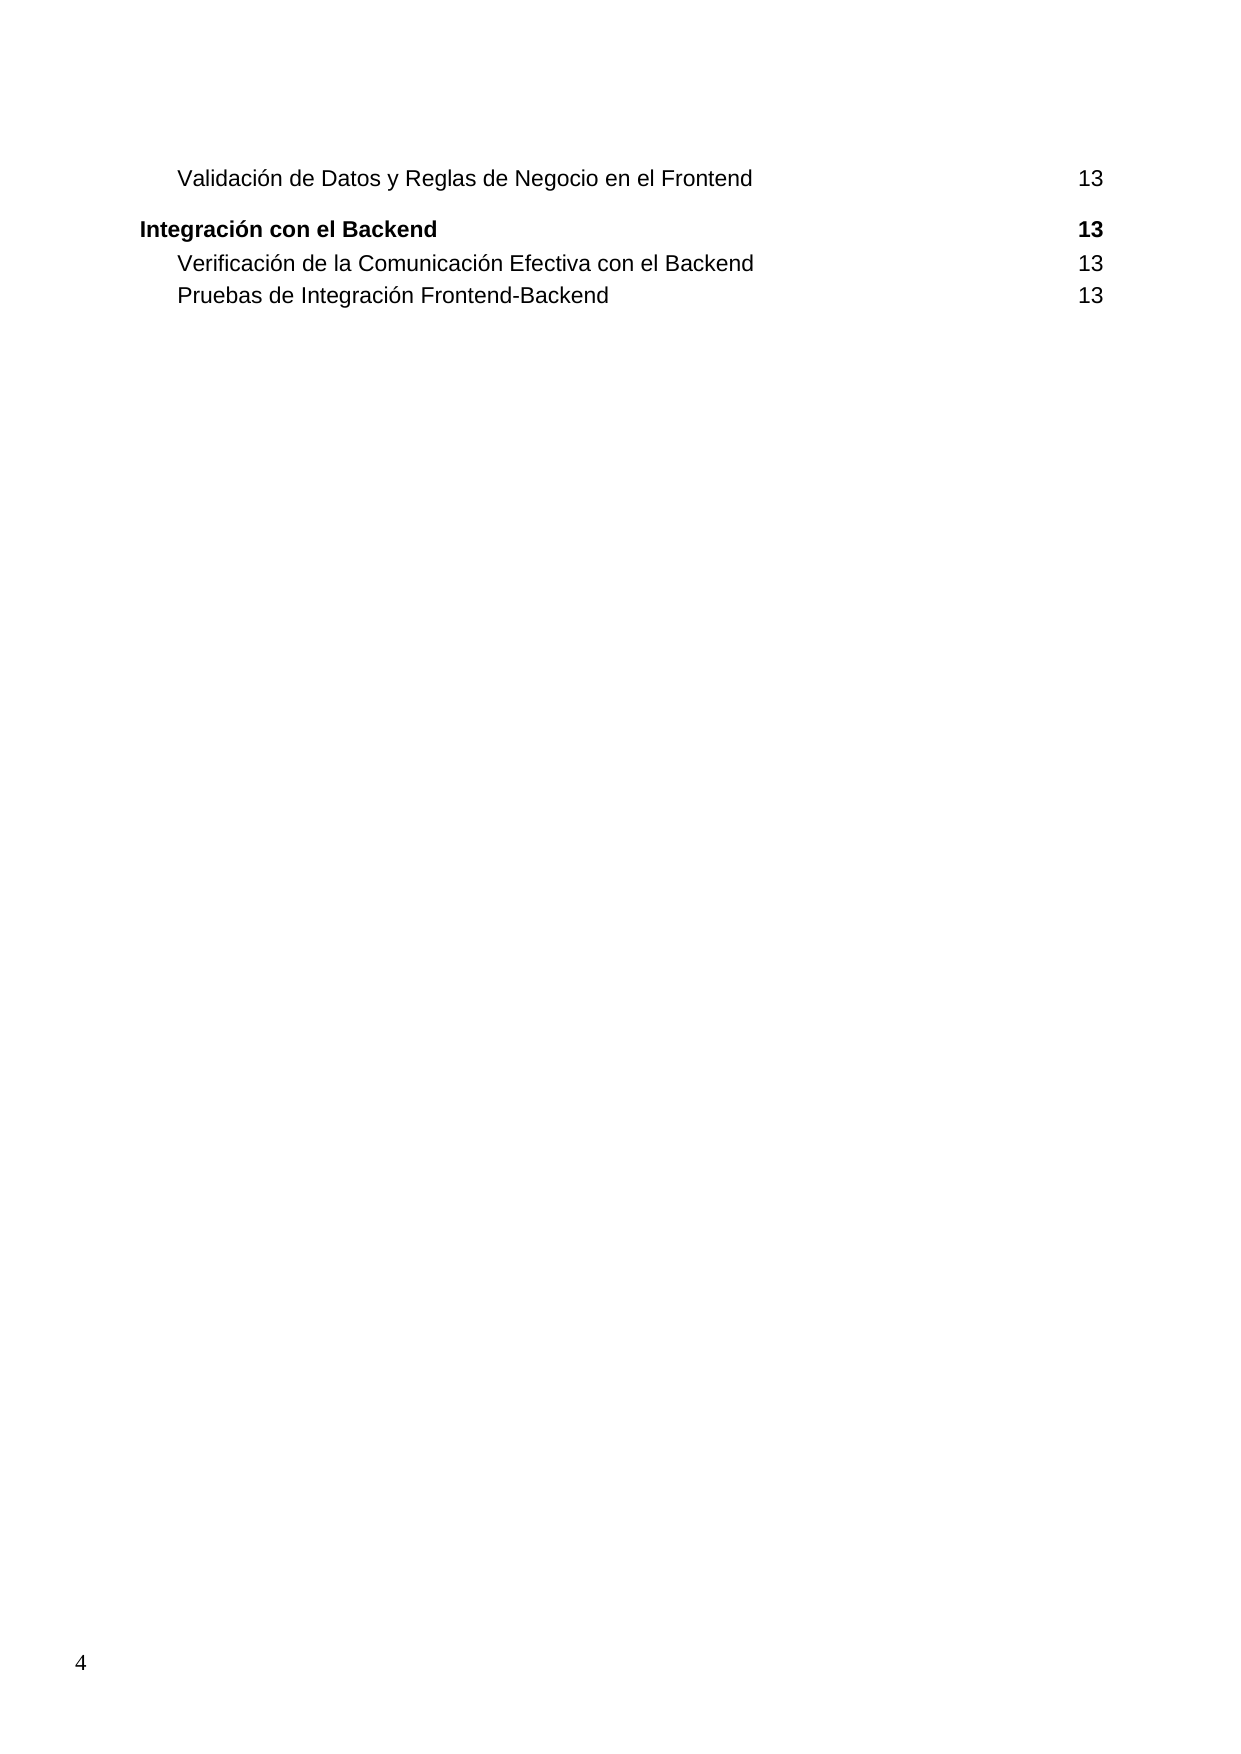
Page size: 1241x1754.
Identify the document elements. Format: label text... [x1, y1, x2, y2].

text Pruebas de Integración Frontend-Backend 13 [177, 282, 1169, 309]
text Integración con el Backend 13 [139, 216, 1169, 242]
text Validación de Datos y Reglas de Negocio en el Frontend 13 [177, 164, 1169, 191]
text Verificación de la Comunicación Efectiva con el Backend 13 [177, 250, 1169, 276]
